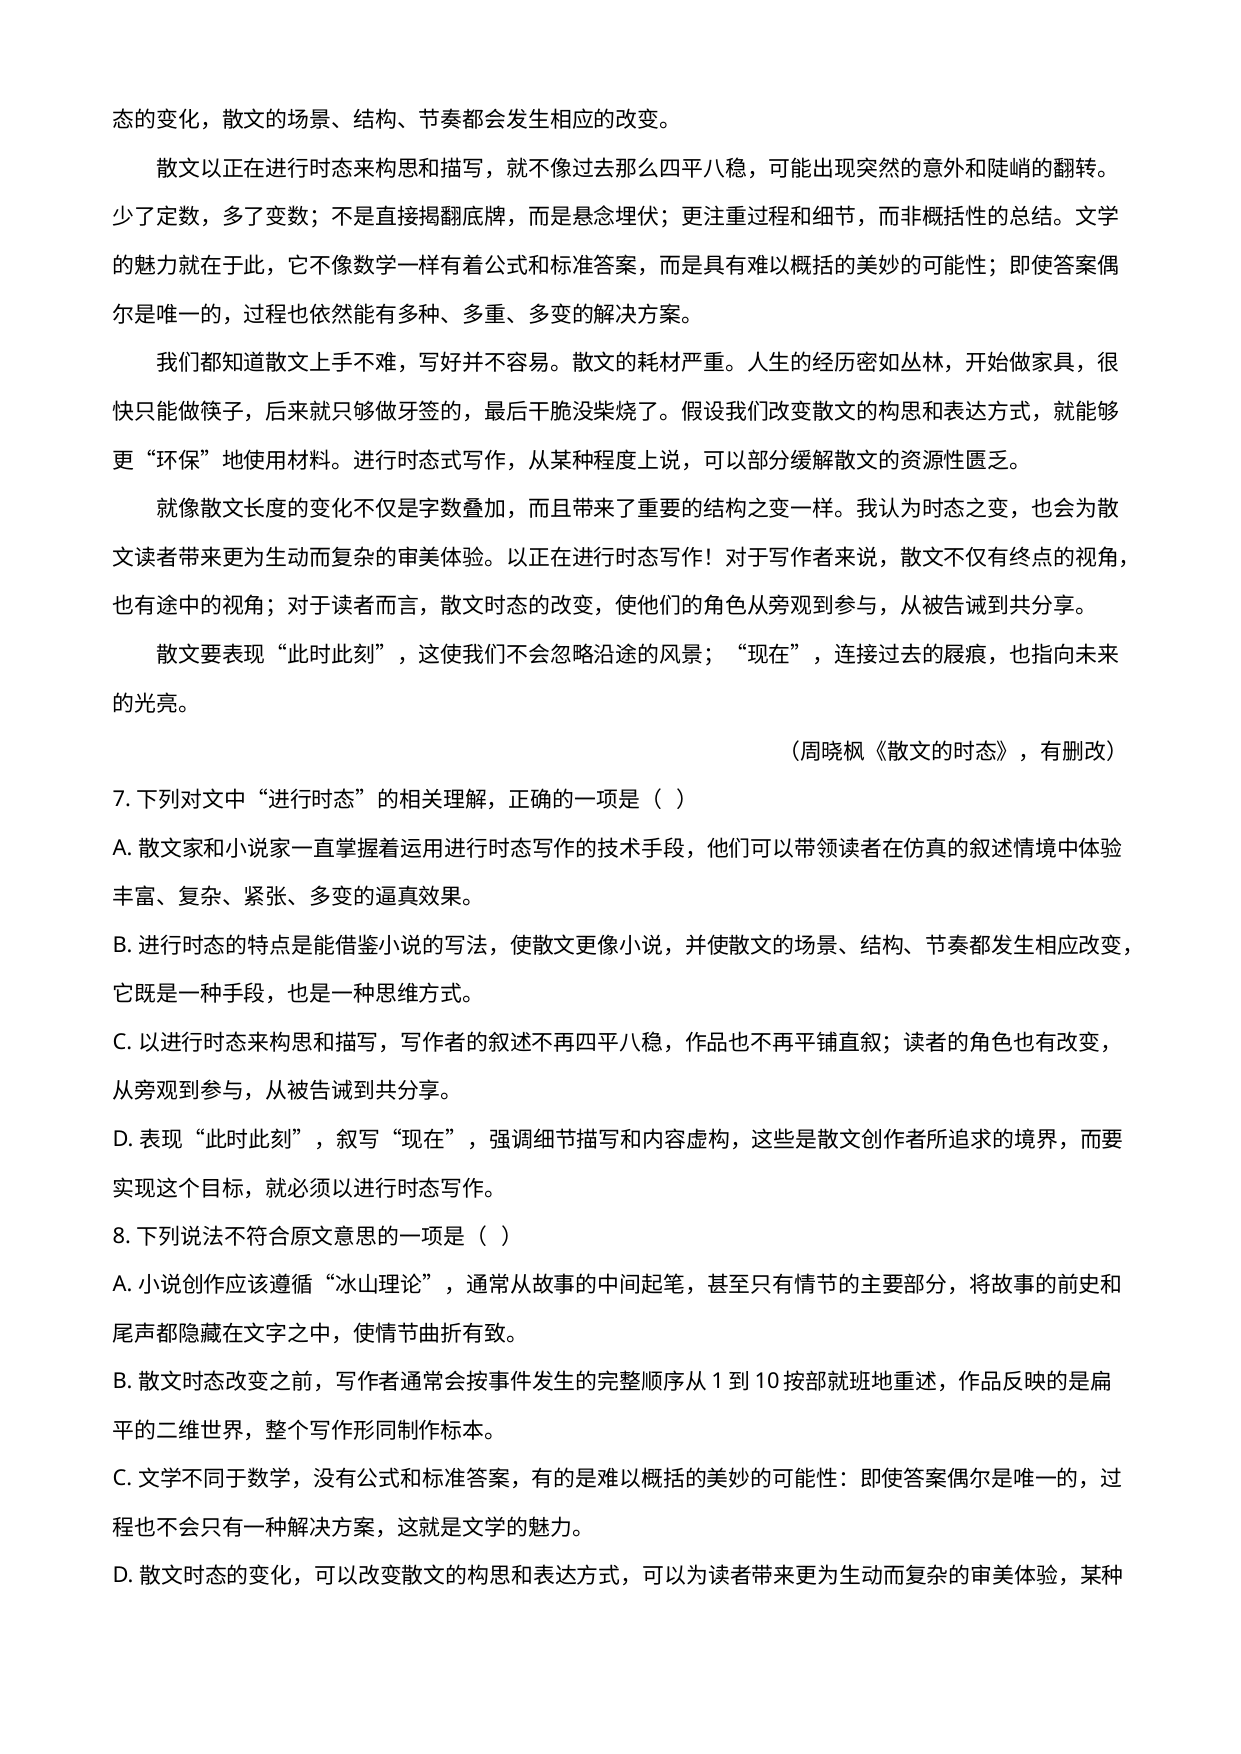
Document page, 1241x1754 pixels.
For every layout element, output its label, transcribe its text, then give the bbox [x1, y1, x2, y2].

text 散文以正在进行时态来构思和描写，就不像过去那么四平八稳，可能出现突然的意外和陡峭的翻转。少了定数，多了变数；不是直接揭翻底牌，而是悬念埋伏；更注重过程和细节，而非概括性的总结。文学的魅力就在于此，它不像数学一样有着公式和标准答案，而是具有难以概括的美妙的可能性；即使答案偶尔是唯一的，过程也依然能有多种、多重、多变的解决方案。 [112, 150, 1128, 329]
text 就像散文长度的变化不仅是字数叠加，而且带来了重要的结构之变一样。我认为时态之变，也会为散文读者带来更为生动而复杂的审美体验。以正在进行时态写作！对于写作者来说，散文不仅有终点的视角，也有途中的视角；对于读者而言，散文时态的改变，使他们的角色从旁观到参与，从被告诫到共分享。 [112, 491, 1128, 621]
text C. 文学不同于数学，没有公式和标准答案，有的是难以概括的美妙的可能性：即使答案偶尔是唯一的，过程也不会只有一种解决方案，这就是文学的魅力。 [112, 1461, 1128, 1542]
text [112, 102, 1128, 134]
text D. 表现“此时此刻”，叙写“现在”，强调细节描写和内容虚构，这些是散文创作者所追求的境界，而要实现这个目标，就必须以进行时态写作。 [112, 1121, 1128, 1203]
text A. 小说创作应该遵循“冰山理论”，通常从故事的中间起笔，甚至只有情节的主要部分，将故事的前史和尾声都隐藏在文字之中，使情节曲折有致。 [112, 1267, 1128, 1348]
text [112, 1558, 1128, 1591]
text 8. 下列说法不符合原文意思的一项是（ ） [112, 1218, 1128, 1251]
text B. 散文时态改变之前，写作者通常会按事件发生的完整顺序从1到10按部就班地重述，作品反映的是扁平的二维世界，整个写作形同制作标本。 [112, 1364, 1128, 1445]
text B. 进行时态的特点是能借鉴小说的写法，使散文更像小说，并使散文的场景、结构、节奏都发生相应改变，它既是一种手段，也是一种思维方式。 [112, 927, 1128, 1008]
text A. 散文家和小说家一直掌握着运用进行时态写作的技术手段，他们可以带领读者在仿真的叙述情境中体验丰富、复杂、紧张、多变的逼真效果。 [112, 830, 1128, 911]
text 我们都知道散文上手不难，写好并不容易。散文的耗材严重。人生的经历密如丛林，开始做家具，很快只能做筷子，后来就只够做牙签的，最后干脆没柴烧了。假设我们改变散文的构思和表达方式，就能够更“环保”地使用材料。进行时态式写作，从某种程度上说，可以部分缓解散文的资源性匮乏。 [112, 345, 1128, 475]
text 散文要表现“此时此刻”，这使我们不会忽略沿途的风景；“现在”，连接过去的屐痕，也指向未来的光亮。 [112, 636, 1128, 718]
text C. 以进行时态来构思和描写，写作者的叙述不再四平八稳，作品也不再平铺直叙；读者的角色也有改变，从旁观到参与，从被告诫到共分享。 [112, 1024, 1128, 1106]
text 7. 下列对文中“进行时态”的相关理解，正确的一项是（ ） [112, 782, 1128, 814]
text （周晓枫《散文的时态》，有删改） [112, 733, 1128, 766]
